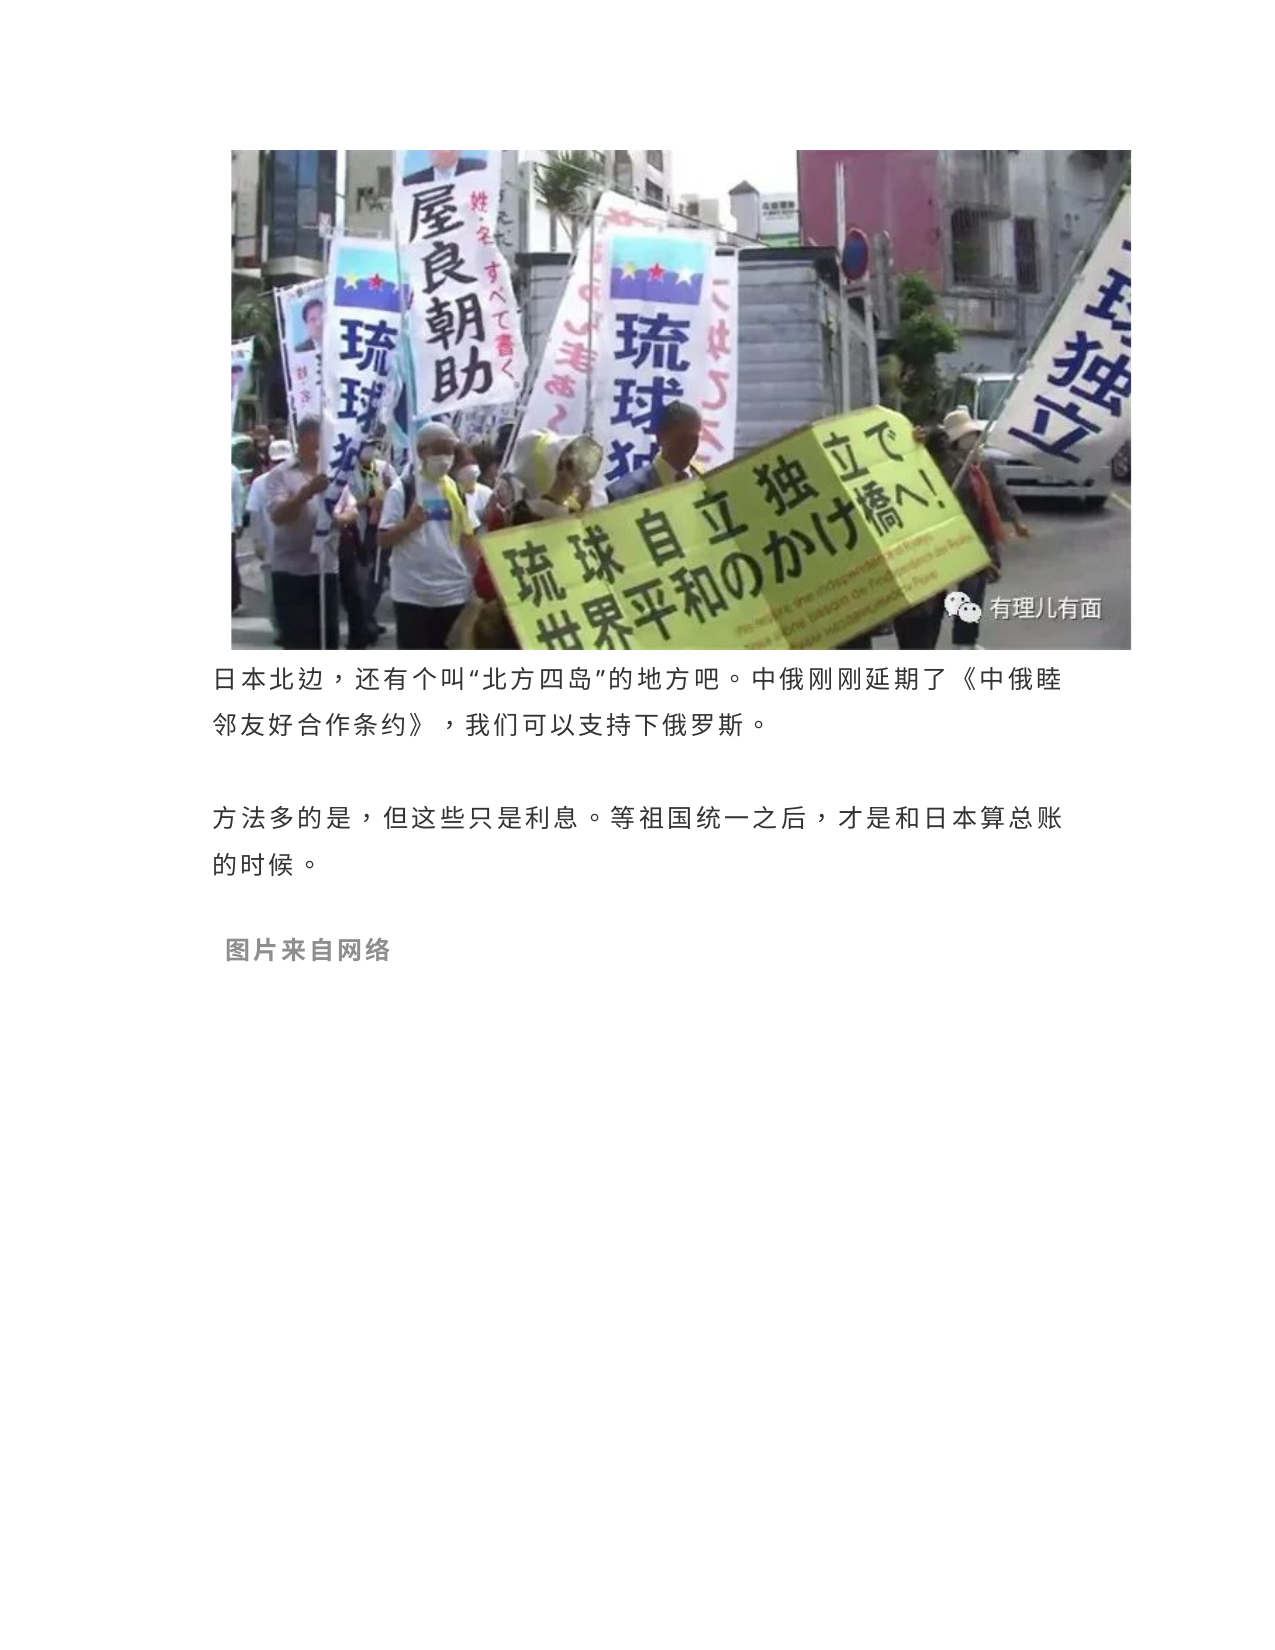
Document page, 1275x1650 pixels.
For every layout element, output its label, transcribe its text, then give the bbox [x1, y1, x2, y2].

picture [231, 150, 1132, 650]
text 日本北边，还有个叫“北方四岛”的地方吧。中俄刚刚延期了《中俄睦邻友好合作条约》，我们可以支持下俄罗斯。 [212, 649, 1062, 742]
text 方法多的是，但这些只是利息。等祖国统一之后，才是和日本算总账的时候。 [212, 788, 1062, 881]
text 图片来自网络 [225, 924, 1050, 966]
